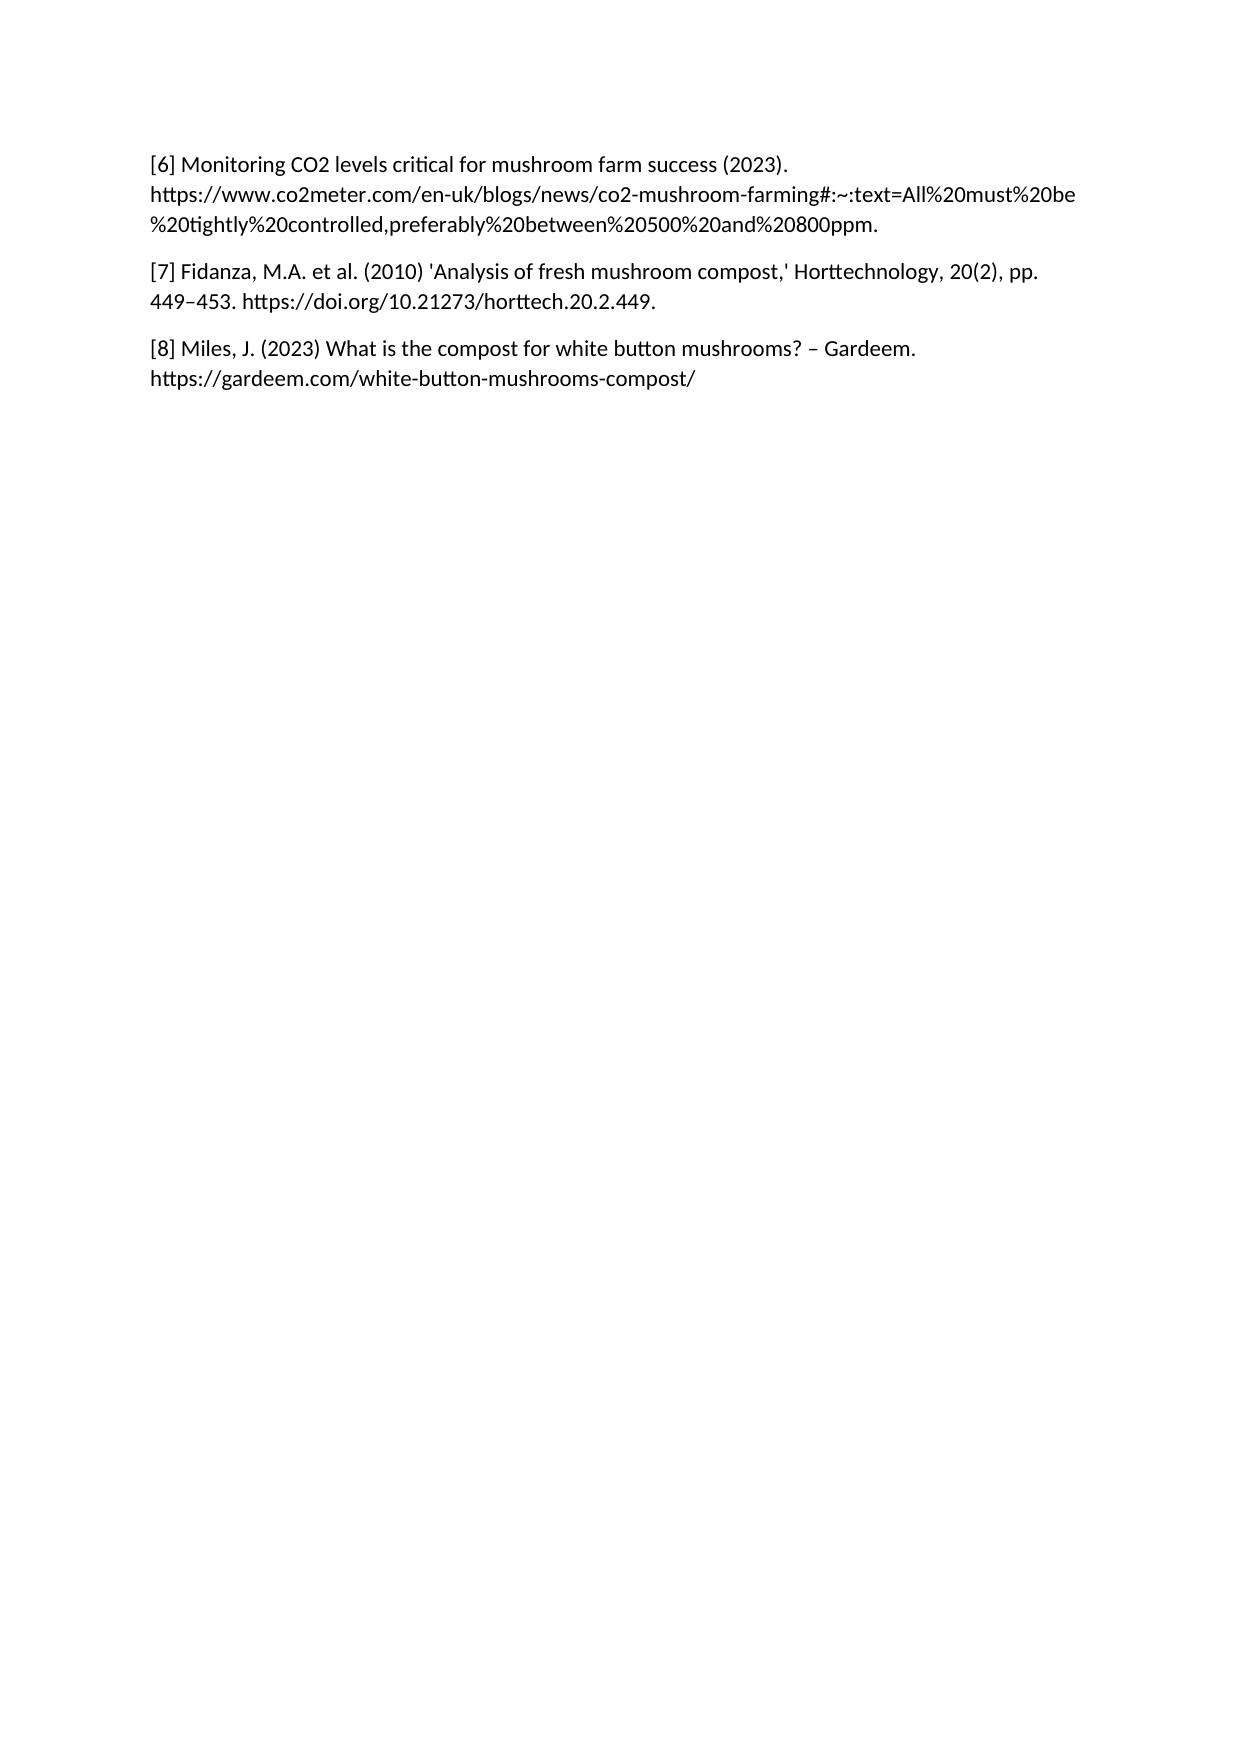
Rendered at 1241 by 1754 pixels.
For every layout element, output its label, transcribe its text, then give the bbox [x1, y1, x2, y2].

text [8] Miles, J. (2023) What is the compost for white button mushrooms? – Gardeem. https://gardeem.com/white-button-mushrooms-compost/ [150, 334, 1090, 393]
text [7] Fidanza, M.A. et al. (2010) 'Analysis of fresh mushroom compost,' Horttechnology, 20(2), pp. 449–453. https://doi.org/10.21273/horttech.20.2.449. [150, 257, 1090, 316]
text [6] Monitoring CO2 levels critical for mushroom farm success (2023). https://www.co2meter.com/en-uk/blogs/news/co2-mushroom-farming#:~:text=All%20must%20be%20tightly%20controlled,preferably%20between%20500%20and%20800ppm. [150, 150, 1090, 238]
